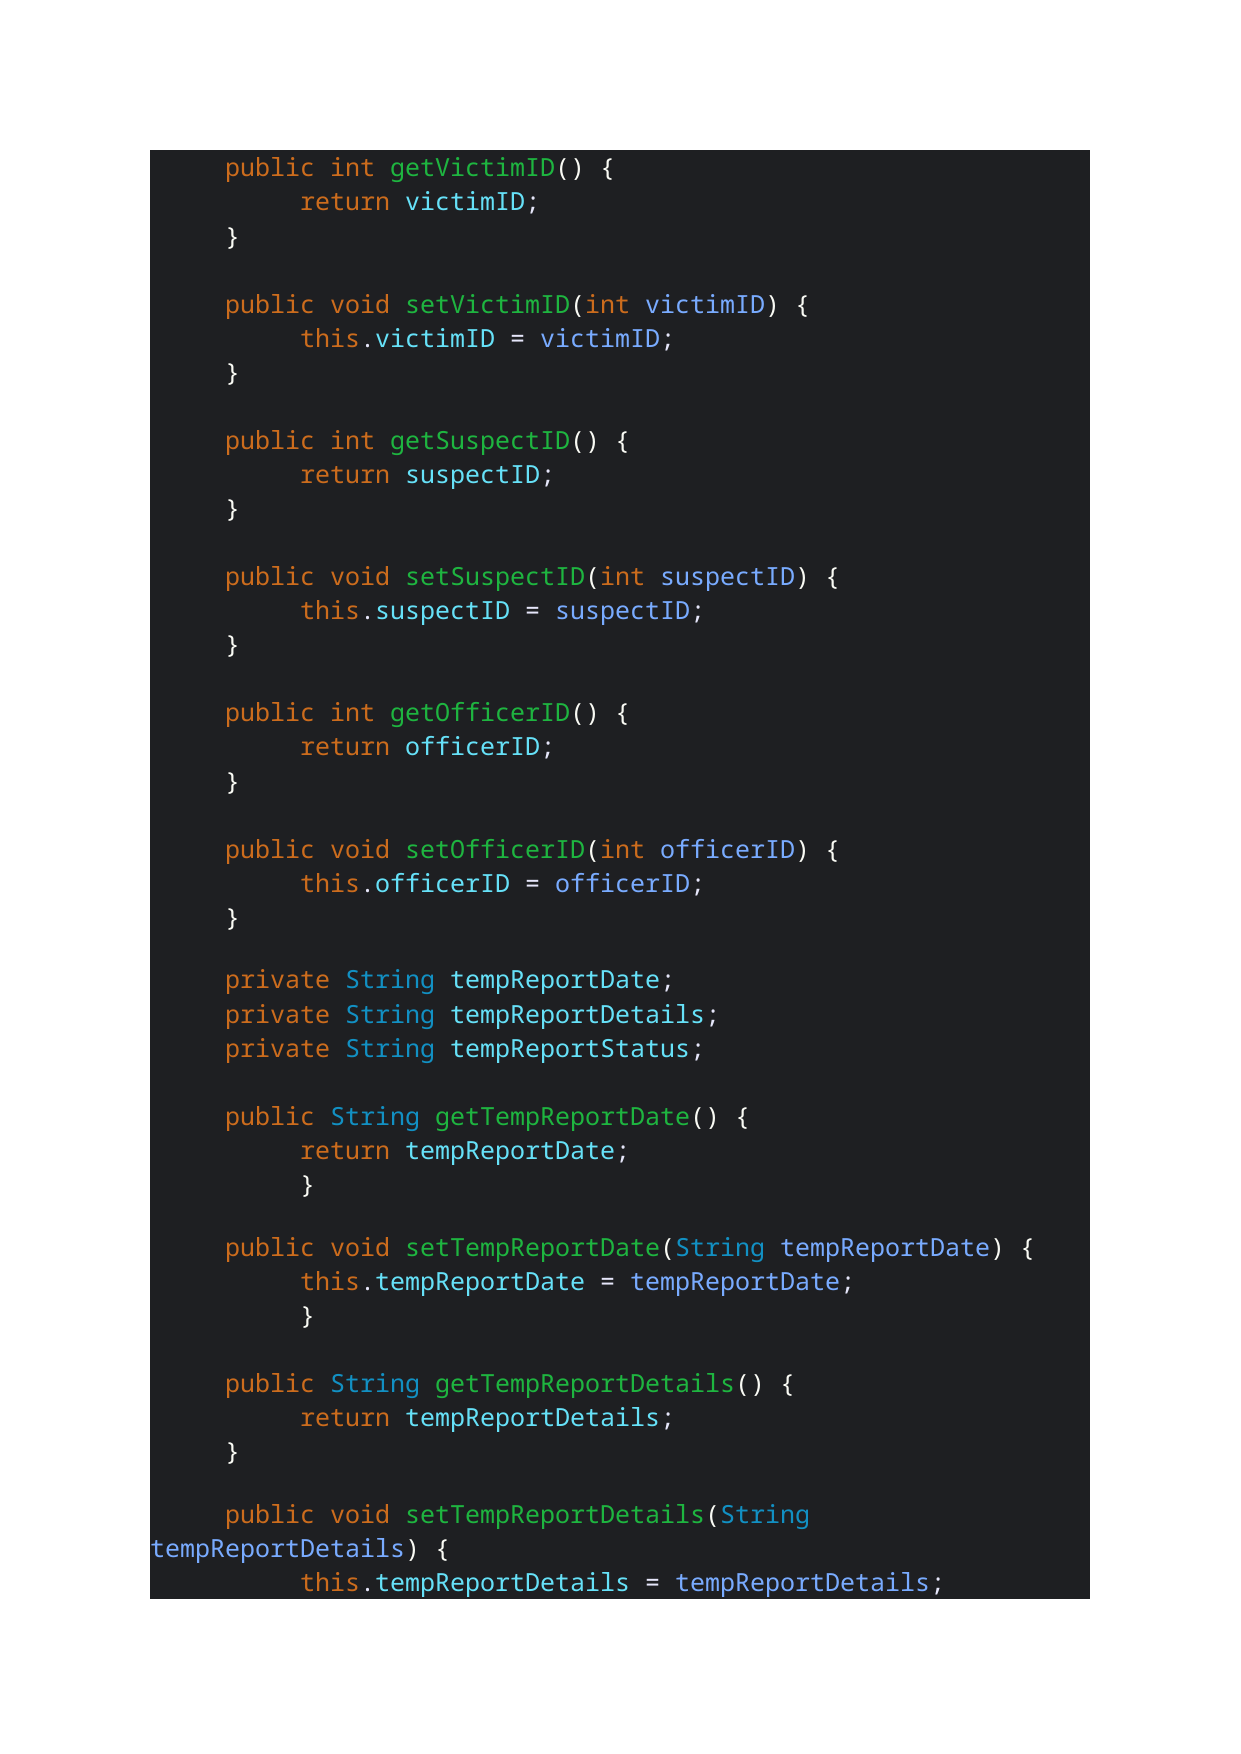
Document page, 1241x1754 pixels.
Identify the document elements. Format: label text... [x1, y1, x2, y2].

text public String getTempReportDetails() { [150, 1366, 1090, 1400]
text this.tempReportDate = tempReportDate; [150, 1263, 1090, 1297]
text private String tempReportDate; [150, 962, 1090, 996]
text public void setVictimID(int victimID) { [150, 286, 1090, 320]
text } [150, 491, 1090, 525]
text public void setOfficerID(int officerID) { [150, 831, 1090, 865]
text this.victimID = victimID; [150, 320, 1090, 354]
text return officerID; [150, 729, 1090, 763]
text public void setTempReportDate(String tempReportDate) { [150, 1229, 1090, 1263]
text public int getOfficerID() { [150, 695, 1090, 729]
text public int getVictimID() { [150, 150, 1090, 184]
text public void setSuspectID(int suspectID) { [150, 559, 1090, 593]
text } [150, 627, 1090, 661]
text } [150, 1434, 1090, 1468]
text } [150, 1297, 1090, 1332]
text return tempReportDate; [150, 1132, 1090, 1167]
text return suspectID; [150, 457, 1090, 491]
text this.officerID = officerID; [150, 865, 1090, 899]
text } [150, 354, 1090, 388]
text return victimID; [150, 184, 1090, 218]
text this.suspectID = suspectID; [150, 593, 1090, 627]
text private String tempReportDetails; [150, 996, 1090, 1030]
text this.tempReportDetails = tempReportDetails; [150, 1565, 1090, 1599]
text } [150, 763, 1090, 797]
text public String getTempReportDate() { [150, 1098, 1090, 1132]
text } [150, 218, 1090, 252]
text return tempReportDetails; [150, 1400, 1090, 1434]
text public int getSuspectID() { [150, 422, 1090, 457]
text public void setTempReportDetails(String tempReportDetails) { [150, 1497, 1090, 1565]
text } [150, 1167, 1090, 1201]
text } [150, 899, 1090, 933]
text private String tempReportStatus; [150, 1030, 1090, 1064]
